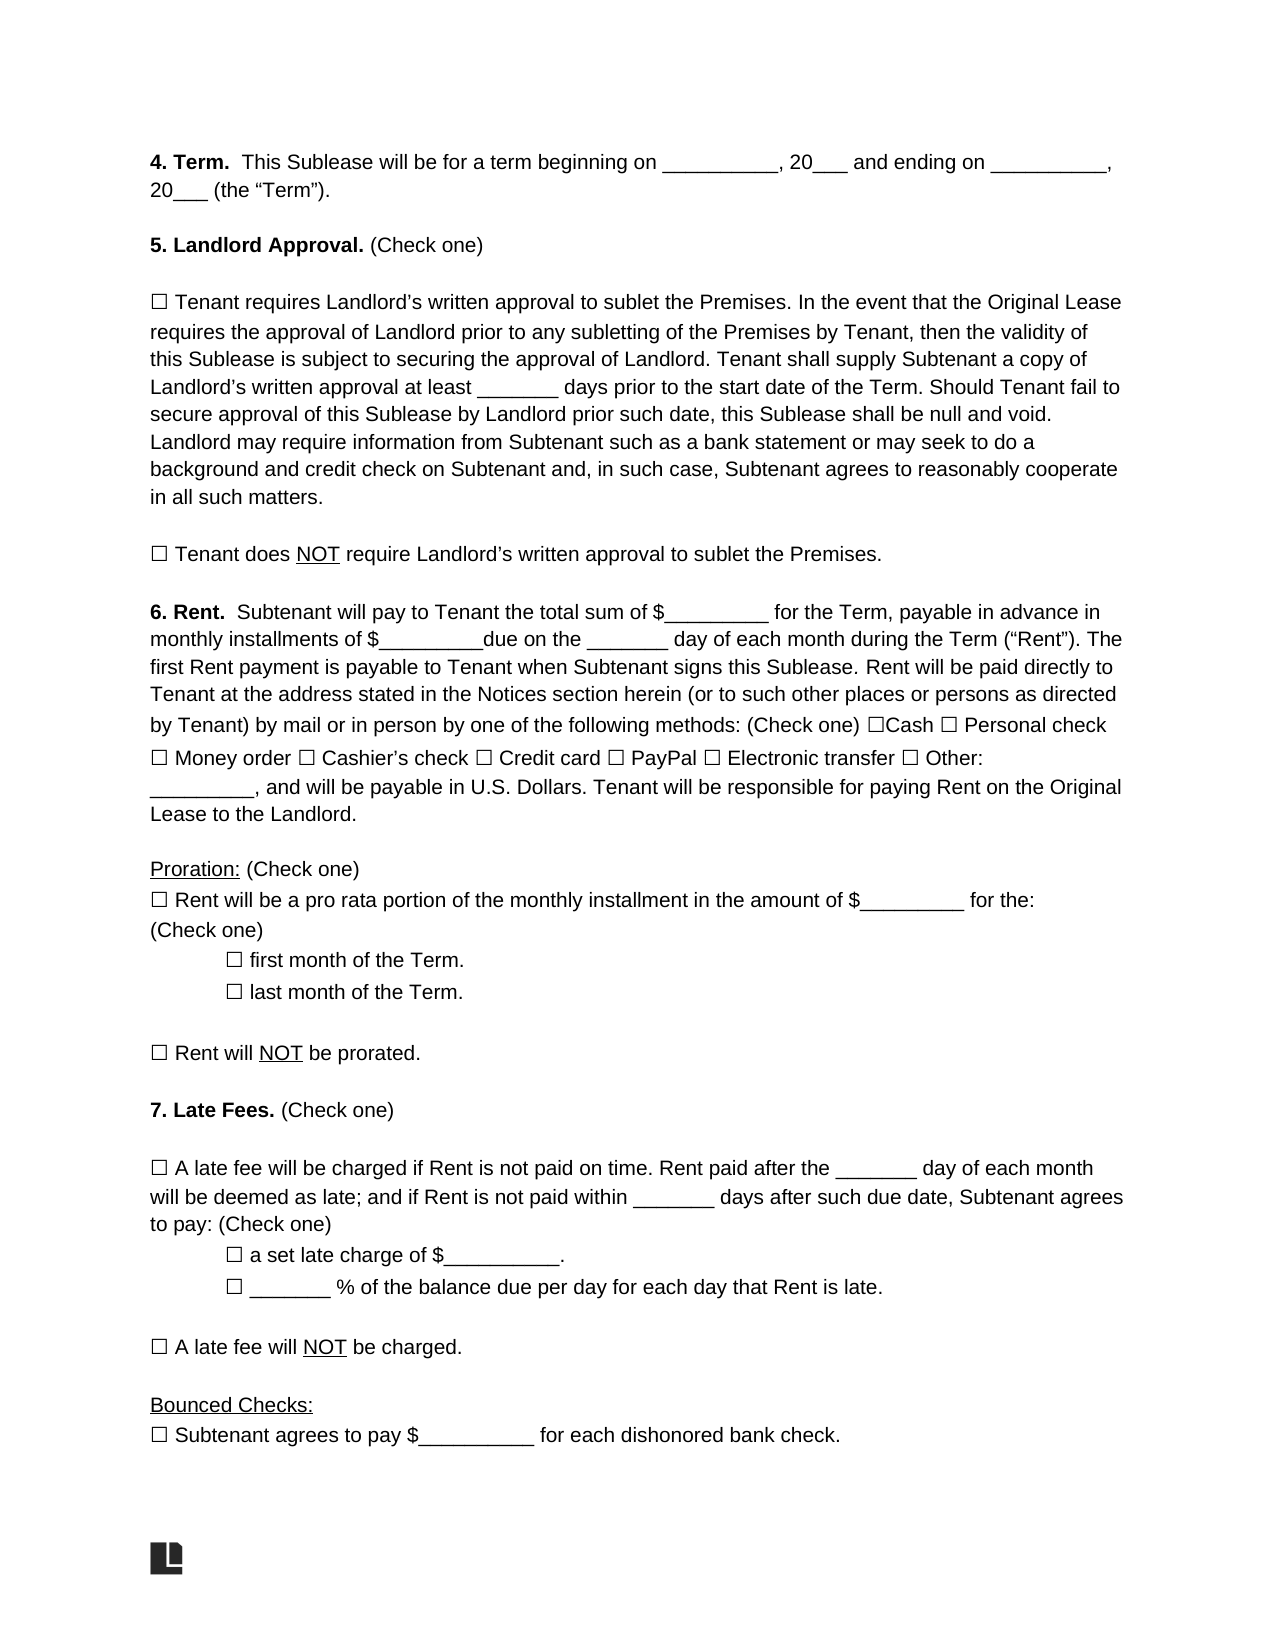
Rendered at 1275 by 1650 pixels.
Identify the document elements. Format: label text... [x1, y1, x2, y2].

text ☐ A late fee will be charged if Rent is not paid on time. Rent paid after the _______ day of each month will be deemed as late; and if Rent is not paid within _______ days after such due date, Subtenant agrees to pay: (Check one) [150, 1153, 1125, 1236]
text ☐ Tenant does NOT require Landlord’s written approval to sublet the Premises. [150, 539, 1125, 568]
text ☐ a set late charge of $__________. [150, 1240, 1125, 1268]
text ☐ A late fee will NOT be charged. [150, 1332, 1125, 1361]
text Bounced Checks: [150, 1392, 1125, 1416]
text ☐ Tenant requires Landlord’s written approval to sublet the Premises. In the event that the Original Lease requires the approval of Landlord prior to any subletting of the Premises by Tenant, then the validity of this Sublease is subject to securing the approval of Landlord. Tenant shall supply Subtenant a copy of Landlord’s written approval at least _______ days prior to the start date of the Term. Should Tenant fail to secure approval of this Sublease by Landlord prior such date, this Sublease shall be null and void. Landlord may require information from Subtenant such as a bank statement or may seek to do a background and credit check on Subtenant and, in such case, Subtenant agrees to reasonably cooperate in all such matters. [150, 287, 1125, 508]
text Proration: (Check one) [150, 857, 1125, 881]
text ☐ first month of the Term. [225, 945, 1125, 973]
text (Check one) [150, 917, 1125, 941]
text ☐ last month of the Term. [225, 977, 1125, 1006]
text ☐ Rent will be a pro rata portion of the monthly installment in the amount of $_________ for the: [150, 885, 1125, 913]
text 6. Rent. Subtenant will pay to Tenant the total sum of $_________ for the Term, payable in advance in monthly installments of $_________due on the _______ day of each month during the Term (“Rent”). The first Rent payment is payable to Tenant when Subtenant signs this Sublease. Rent will be paid directly to Tenant at the address stated in the Notices section herein (or to such other places or persons as directed by Tenant) by mail or in person by one of the following methods: (Check one) ☐Cash ☐ Personal check ☐ Money order ☐ Cashier’s check ☐ Credit card ☐ PayPal ☐ Electronic transfer ☐ Other: _________, and will be payable in U.S. Dollars. Tenant will be responsible for paying Rent on the Original Lease to the Landlord. [150, 599, 1125, 826]
text 7. Late Fees. (Check one) [150, 1098, 1125, 1122]
text 5. Landlord Approval. (Check one) [150, 232, 1125, 256]
text ☐ Rent will NOT be prorated. [150, 1038, 1125, 1066]
picture [150, 1542, 183, 1575]
text ☐ _______ % of the balance due per day for each day that Rent is late. [150, 1272, 1125, 1301]
text 4. Term. This Sublease will be for a term beginning on __________, 20___ and ending on __________, 20___ (the “Term”). [150, 150, 1125, 201]
text ☐ Subtenant agrees to pay $__________ for each dishonored bank check. [150, 1420, 1125, 1448]
